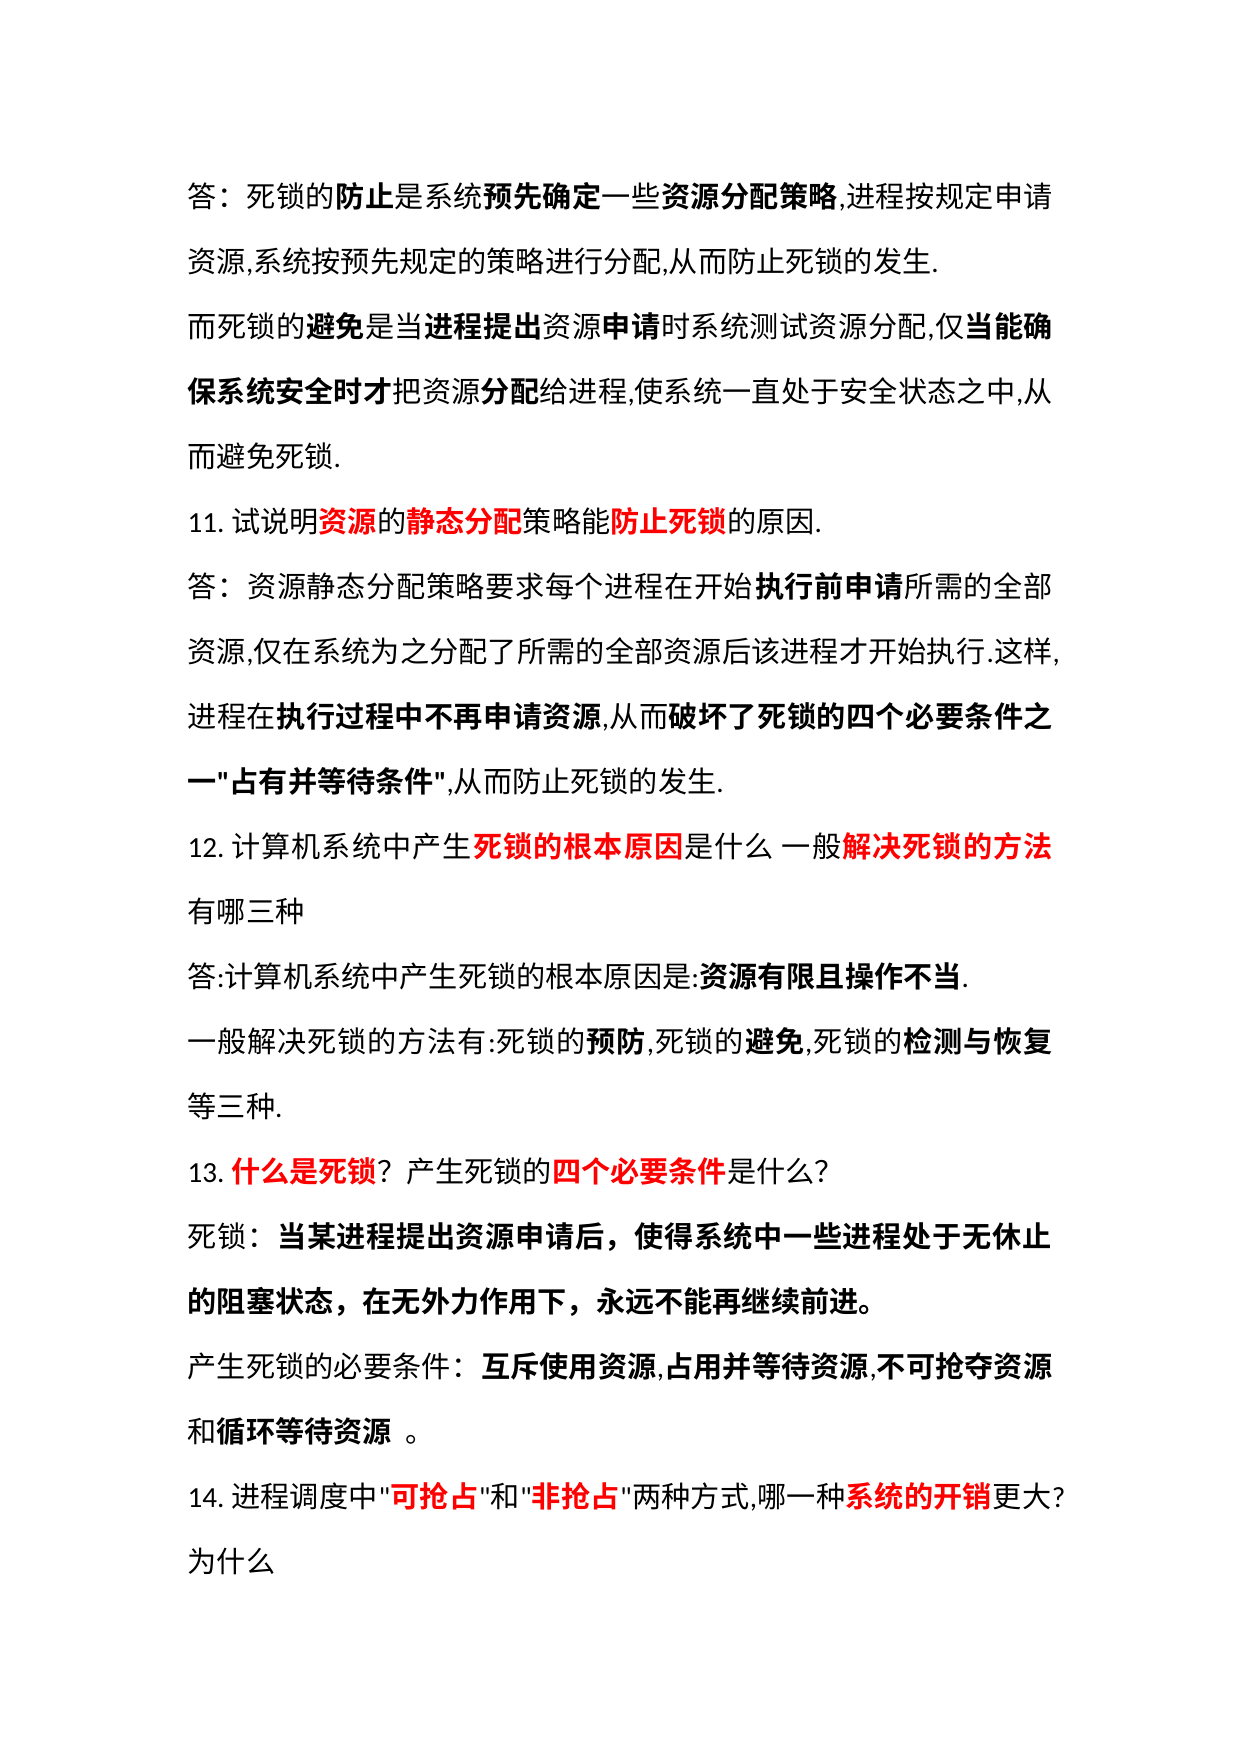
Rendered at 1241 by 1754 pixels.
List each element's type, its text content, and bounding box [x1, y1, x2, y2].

text 13. 什么是死锁？产生死锁的四个必要条件是什么？ [187, 1137, 1053, 1202]
text 而死锁的避免是当进程提出资源申请时系统测试资源分配,仅当能确保系统安全时才把资源分配给进程,使系统一直处于安全状态之中,从而避免死锁. [187, 292, 1053, 487]
text 一般解决死锁的方法有:死锁的预防,死锁的避免,死锁的检测与恢复等三种. [187, 1007, 1053, 1137]
text 12. 计算机系统中产生死锁的根本原因是什么 一般解决死锁的方法有哪三种 [187, 812, 1053, 942]
text 答:计算机系统中产生死锁的根本原因是:资源有限且操作不当. [187, 942, 1053, 1007]
text 11. 试说明资源的静态分配策略能防止死锁的原因. [187, 487, 1053, 552]
text 14. 进程调度中"可抢占"和"非抢占"两种方式,哪一种系统的开销更大?为什么 [187, 1462, 1053, 1592]
text 产生死锁的必要条件：互斥使用资源,占用并等待资源,不可抢夺资源和循环等待资源 。 [187, 1332, 1053, 1462]
text 答：死锁的防止是系统预先确定一些资源分配策略,进程按规定申请资源,系统按预先规定的策略进行分配,从而防止死锁的发生. [187, 162, 1053, 292]
text 答：资源静态分配策略要求每个进程在开始执行前申请所需的全部资源,仅在系统为之分配了所需的全部资源后该进程才开始执行.这样,进程在执行过程中不再申请资源,从而破坏了死锁的四个必要条件之一"占有并等待条件",从而防止死锁的发生. [187, 552, 1053, 812]
text 死锁：当某进程提出资源申请后，使得系统中一些进程处于无休止的阻塞状态，在无外力作用下，永远不能再继续前进。 [187, 1202, 1053, 1332]
